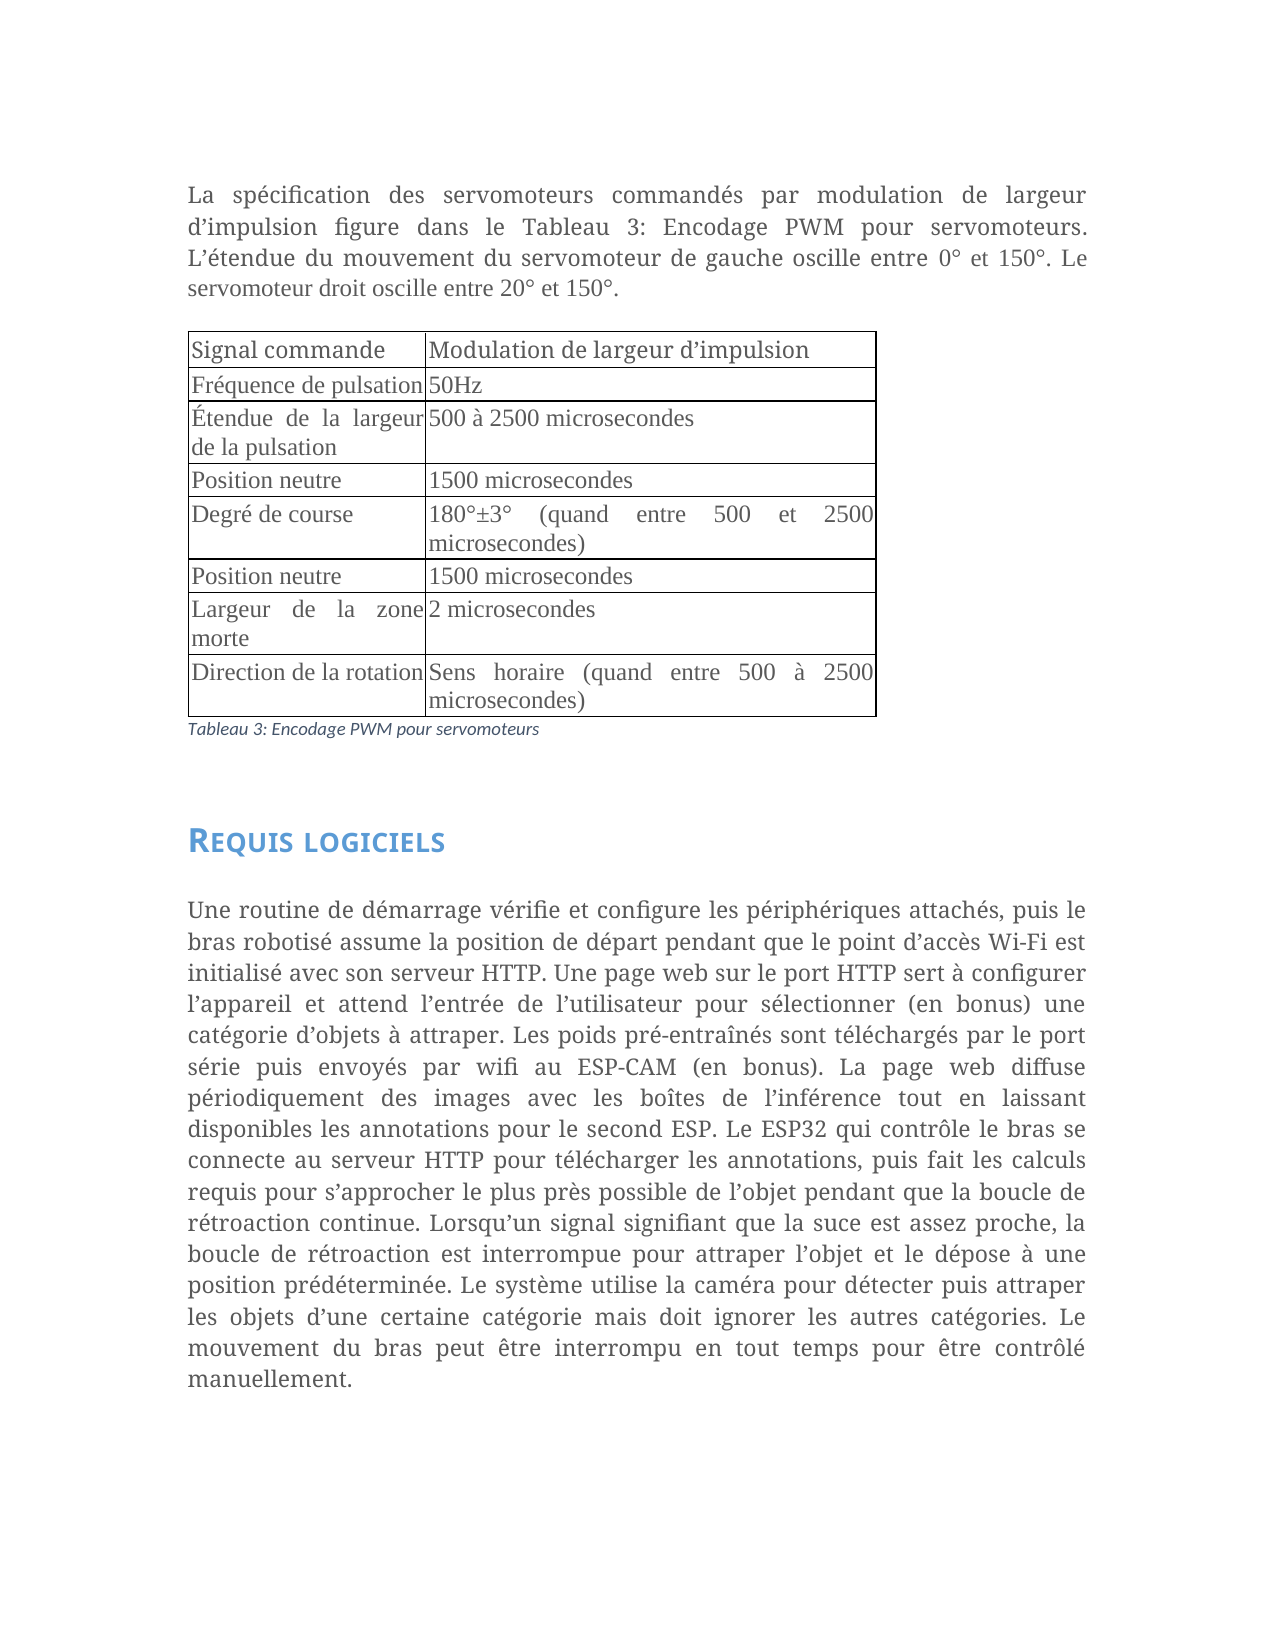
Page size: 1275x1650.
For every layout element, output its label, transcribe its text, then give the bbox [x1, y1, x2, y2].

table_cell 180°±3° (quand entre 500 et 2500 microsecondes) [426, 497, 875, 558]
table_cell Largeur de la zone morte [189, 593, 425, 654]
table_cell Position neutre [189, 464, 425, 496]
table_cell 1500 microsecondes [426, 464, 875, 496]
table_header Signal commande [189, 332, 425, 367]
table_cell Position neutre [189, 560, 425, 591]
text Une routine de démarrage vérifie et configure les périphériques attachés, puis le bras robotisé assume la position de départ pendant que le point d’accès Wi-Fi est initialisé avec son serveur HTTP. Une page web sur le port HTTP sert à configurer l’appareil et attend l’entrée de l’utilisateur pour sélectionner (en bonus) une catégorie d’objets à attraper. Les poids pré-entraînés sont téléchargés par le port série puis envoyés par wifi au ESP-CAM (en bonus). La page web diffuse périodiquement des images avec les boîtes de l’inférence tout en laissant disponibles les annotations pour le second ESP. Le ESP32 qui contrôle le bras se connecte au serveur HTTP pour télécharger les annotations, puis fait les calculs requis pour s’approcher le plus près possible de l’objet pendant que la boucle de rétroaction continue. Lorsqu’un signal signifiant que la suce est assez proche, la boucle de rétroaction est interrompue pour attraper l’objet et le dépose à une position prédéterminée. Le système utilise la caméra pour détecter puis attraper les objets d’une certaine catégorie mais doit ignorer les autres catégories. Le mouvement du bras peut être interrompu en tout temps pour être contrôlé manuellement. [187, 894, 1087, 1394]
table_cell Degré de course [189, 497, 425, 558]
table_cell 2 microsecondes [426, 593, 875, 654]
text Tableau 3: Encodage PWM pour servomoteurs [187, 717, 1087, 740]
table_header Modulation de largeur d’impulsion [426, 332, 875, 367]
table_cell Fréquence de pulsation [189, 368, 425, 400]
table_cell Direction de la rotation [189, 655, 425, 716]
table_cell Étendue de la largeur de la pulsation [189, 402, 425, 462]
subtitle Requis logiciels [187, 816, 1087, 862]
table_cell 500 à 2500 microsecondes [426, 402, 875, 462]
text La spécification des servomoteurs commandés par modulation de largeur d’impulsion figure dans le tableau 3. L’étendue du mouvement du servomoteur de gauche oscille entre 0° et 150°. Le servomoteur droit oscille entre 20° et 150°. [187, 179, 1087, 302]
table_cell 1500 microsecondes [426, 560, 875, 591]
table_cell 50Hz [426, 368, 875, 400]
table_cell Sens horaire (quand entre 500 à 2500 microsecondes) [426, 655, 875, 716]
